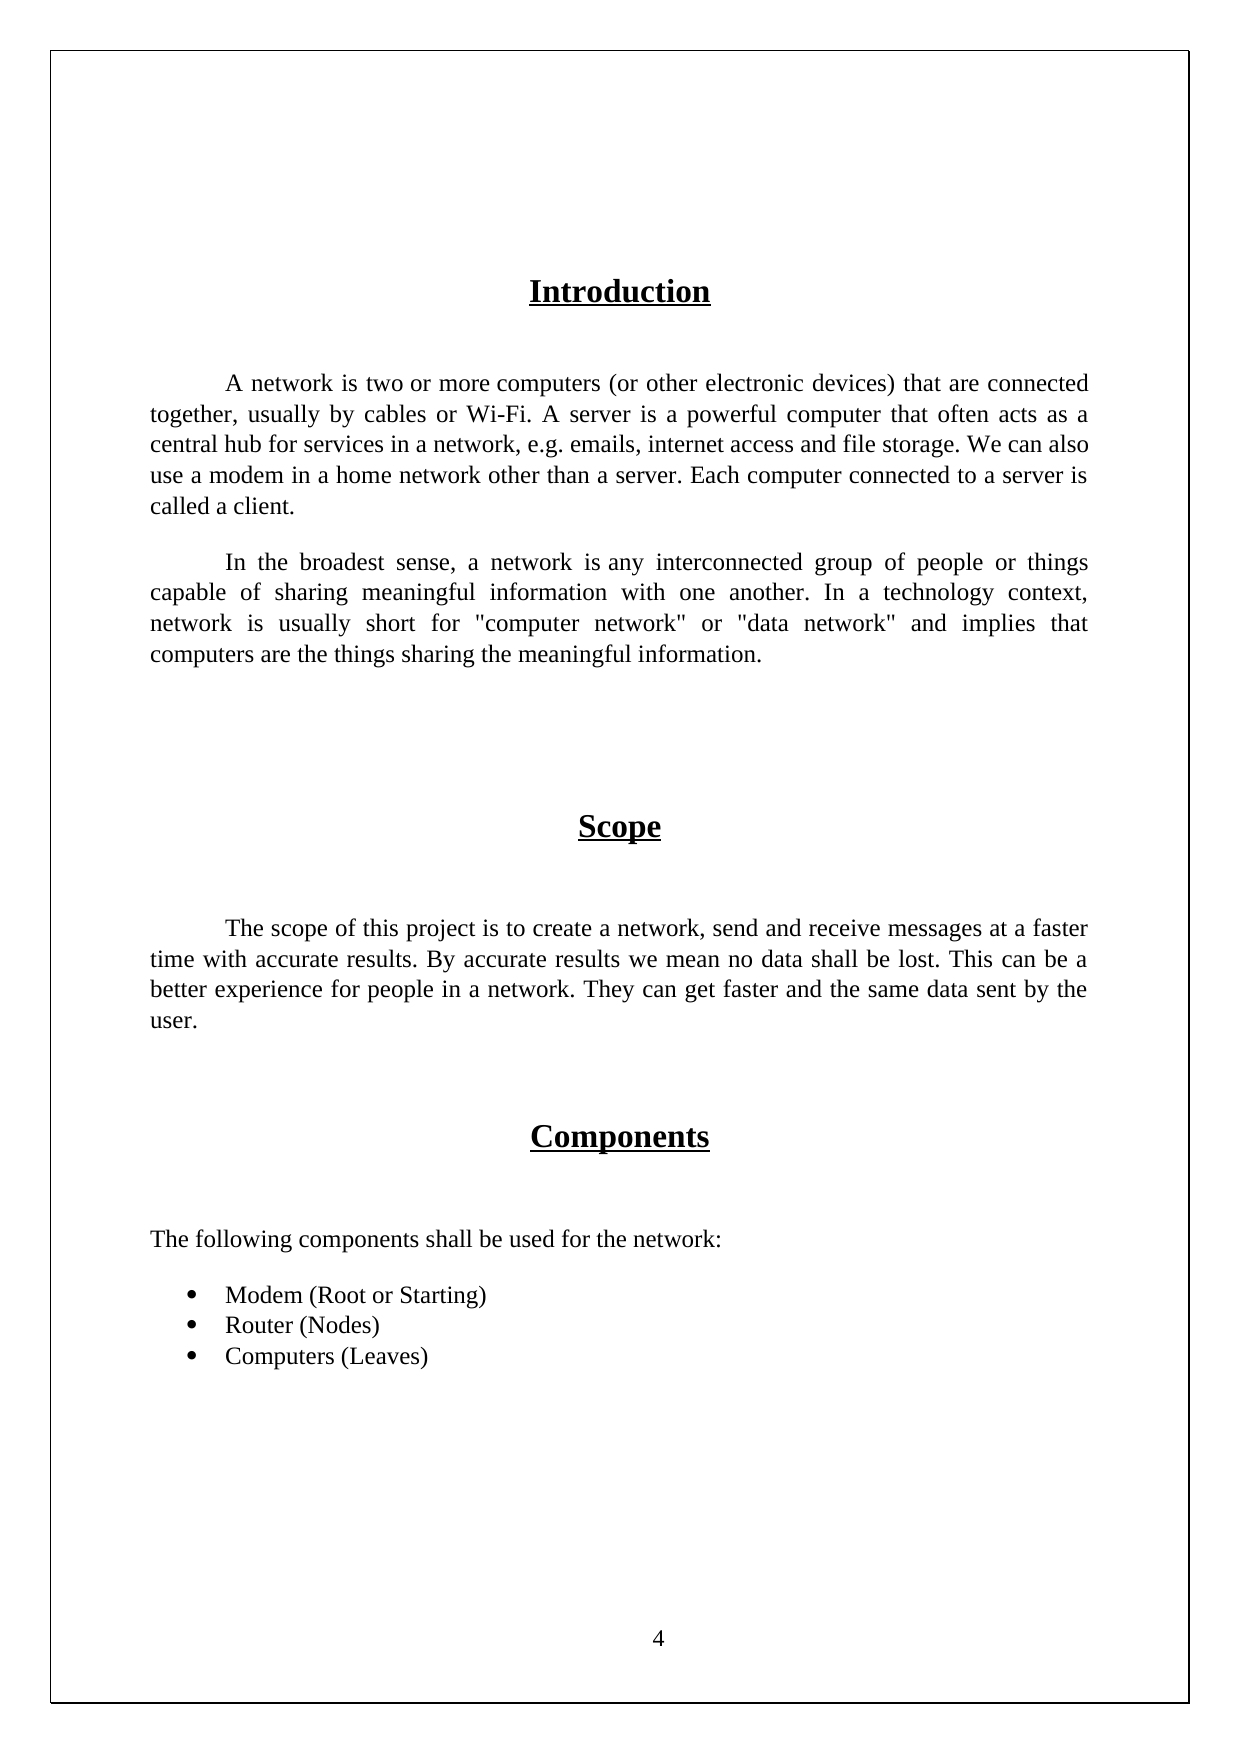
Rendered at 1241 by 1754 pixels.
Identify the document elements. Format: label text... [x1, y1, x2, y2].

text A network is two or more computers (or other electronic devices) that are connected together, usually by cables or Wi-Fi. A server is a powerful computer that often acts as a central hub for services in a network, e.g. emails, internet access and file storage. We can also use a modem in a home network other than a server. Each computer connected to a server is called a client. [150, 368, 1089, 519]
subtitle Introduction [150, 271, 1089, 309]
list Modem (Root or Starting) [187, 1280, 1089, 1308]
subtitle Components [150, 1117, 1089, 1155]
list Router (Nodes) [187, 1311, 1089, 1339]
text The scope of this project is to create a network, send and receive messages at a faster time with accurate results. By accurate results we mean no data shall be lost. This can be a better experience for people in a network. They can get faster and the same data sent by the user. [150, 913, 1089, 1034]
text The following components shall be used for the network: [150, 1224, 1089, 1253]
list Computers (Leaves) [187, 1341, 1089, 1370]
text In the broadest sense, a network is any interconnected group of people or things capable of sharing meaningful information with one another. In a technology context, network is usually short for "computer network" or "data network" and implies that computers are the things sharing the meaningful information. [150, 547, 1089, 667]
subtitle Scope [150, 806, 1089, 844]
